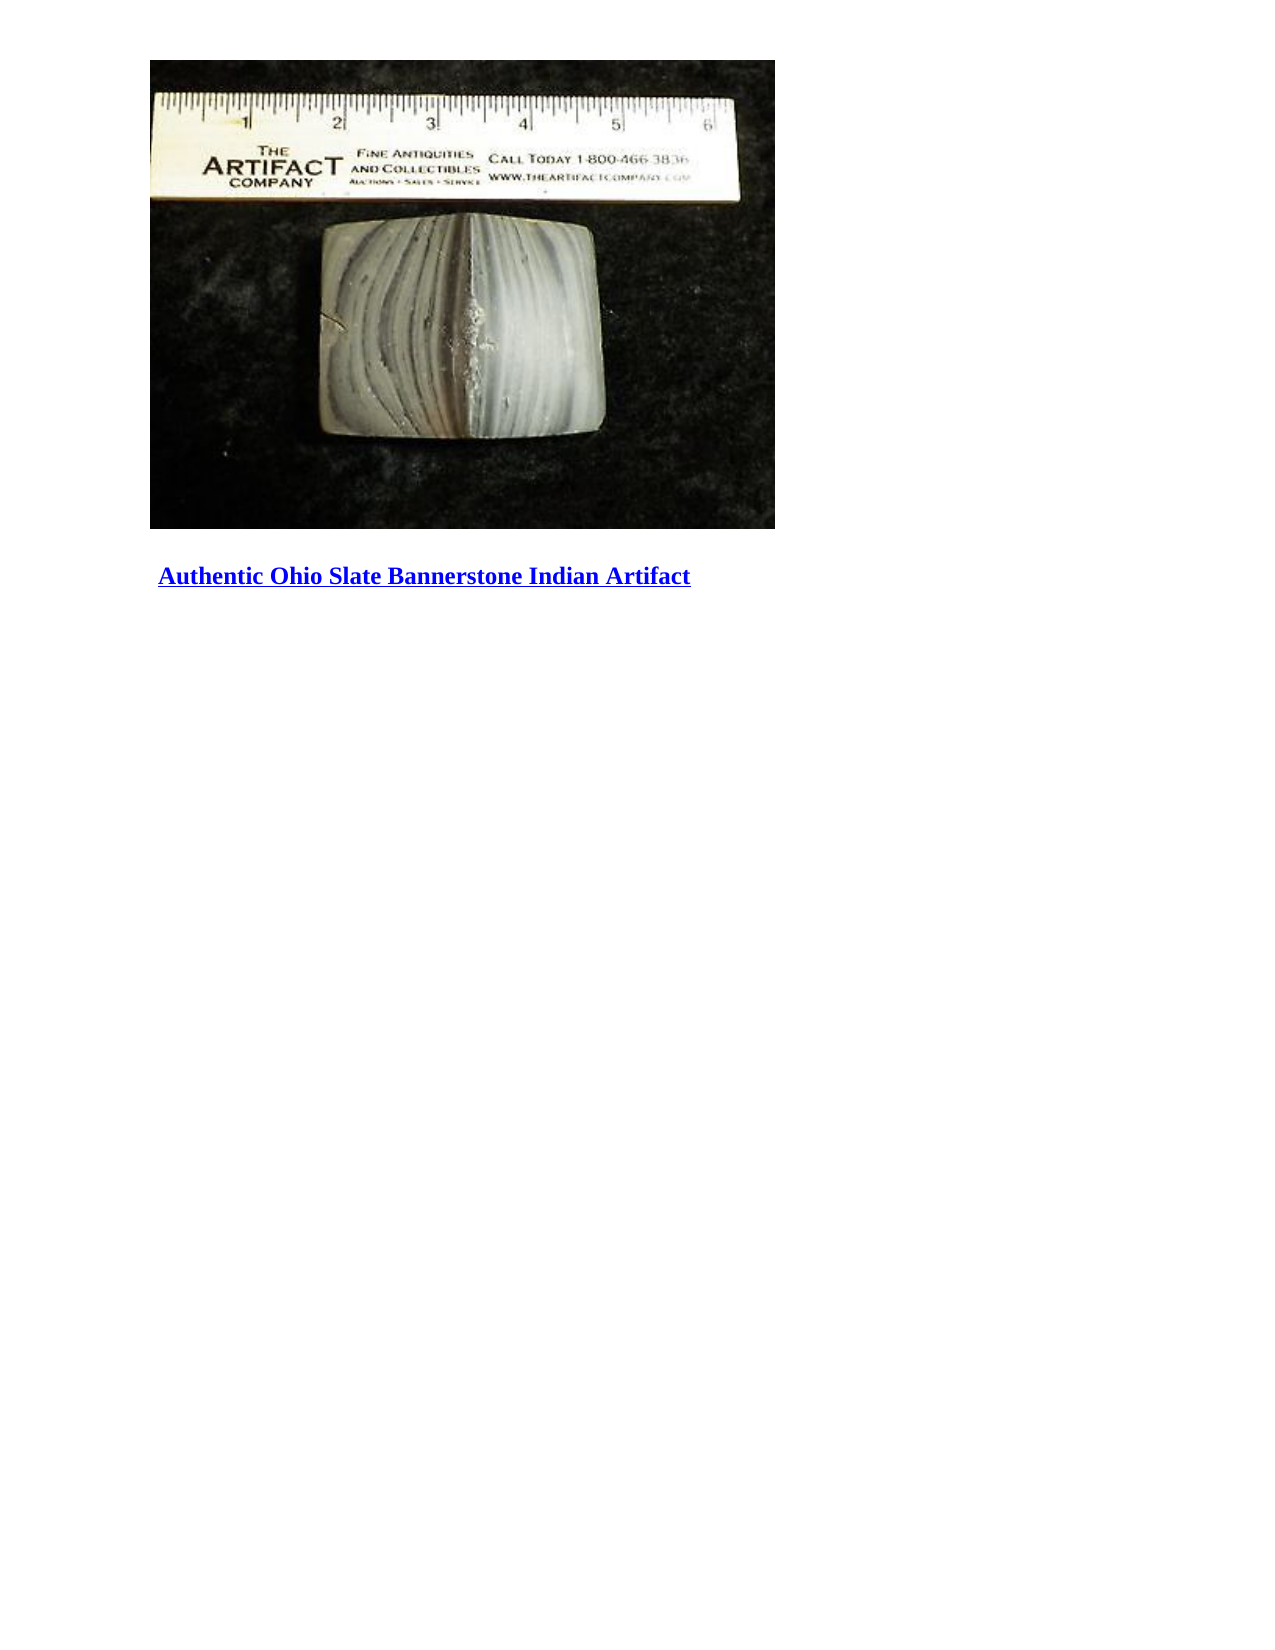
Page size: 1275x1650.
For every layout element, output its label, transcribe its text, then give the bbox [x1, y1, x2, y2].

picture [150, 60, 775, 529]
subtitle Authentic Ohio Slate Bannerstone Indian Artifact [158, 558, 1215, 589]
